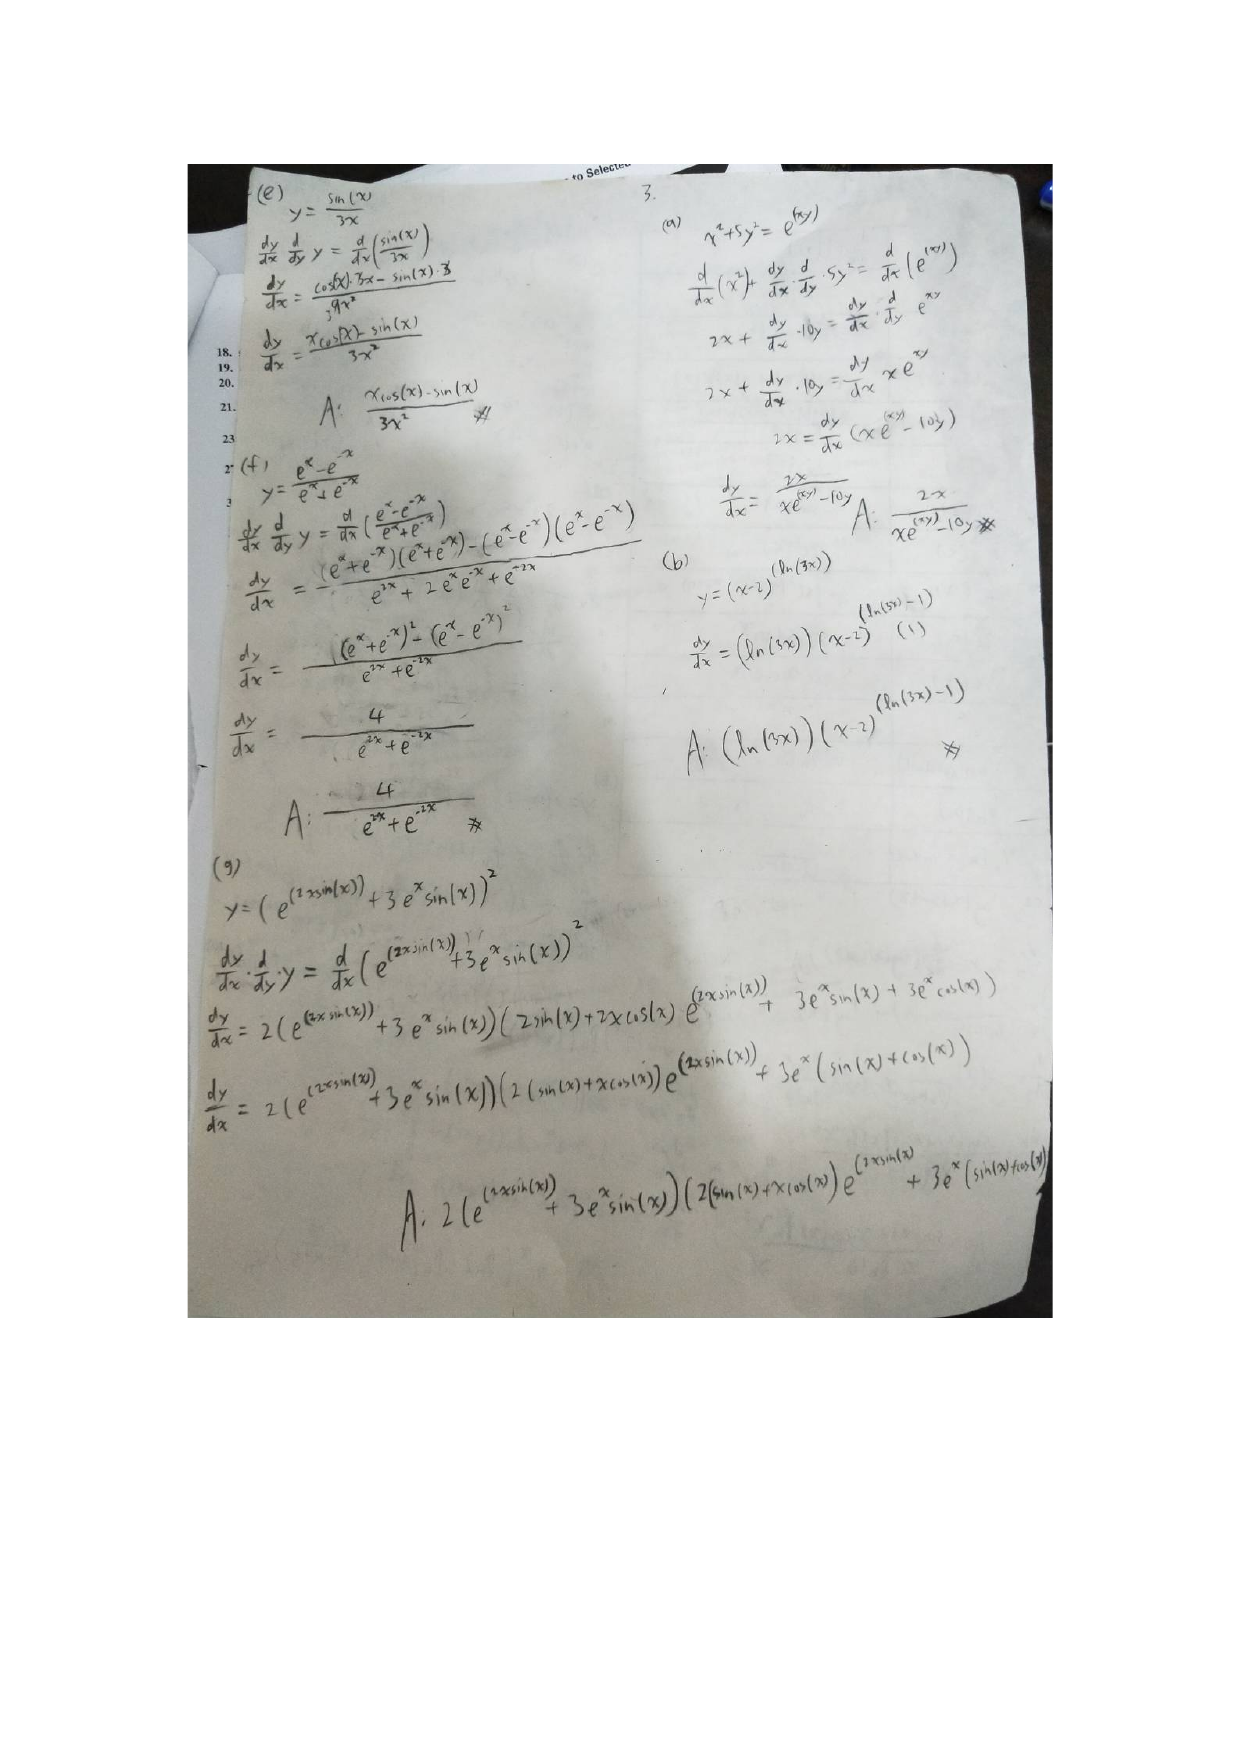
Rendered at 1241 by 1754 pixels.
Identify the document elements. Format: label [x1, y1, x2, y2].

picture [187, 164, 1053, 1318]
